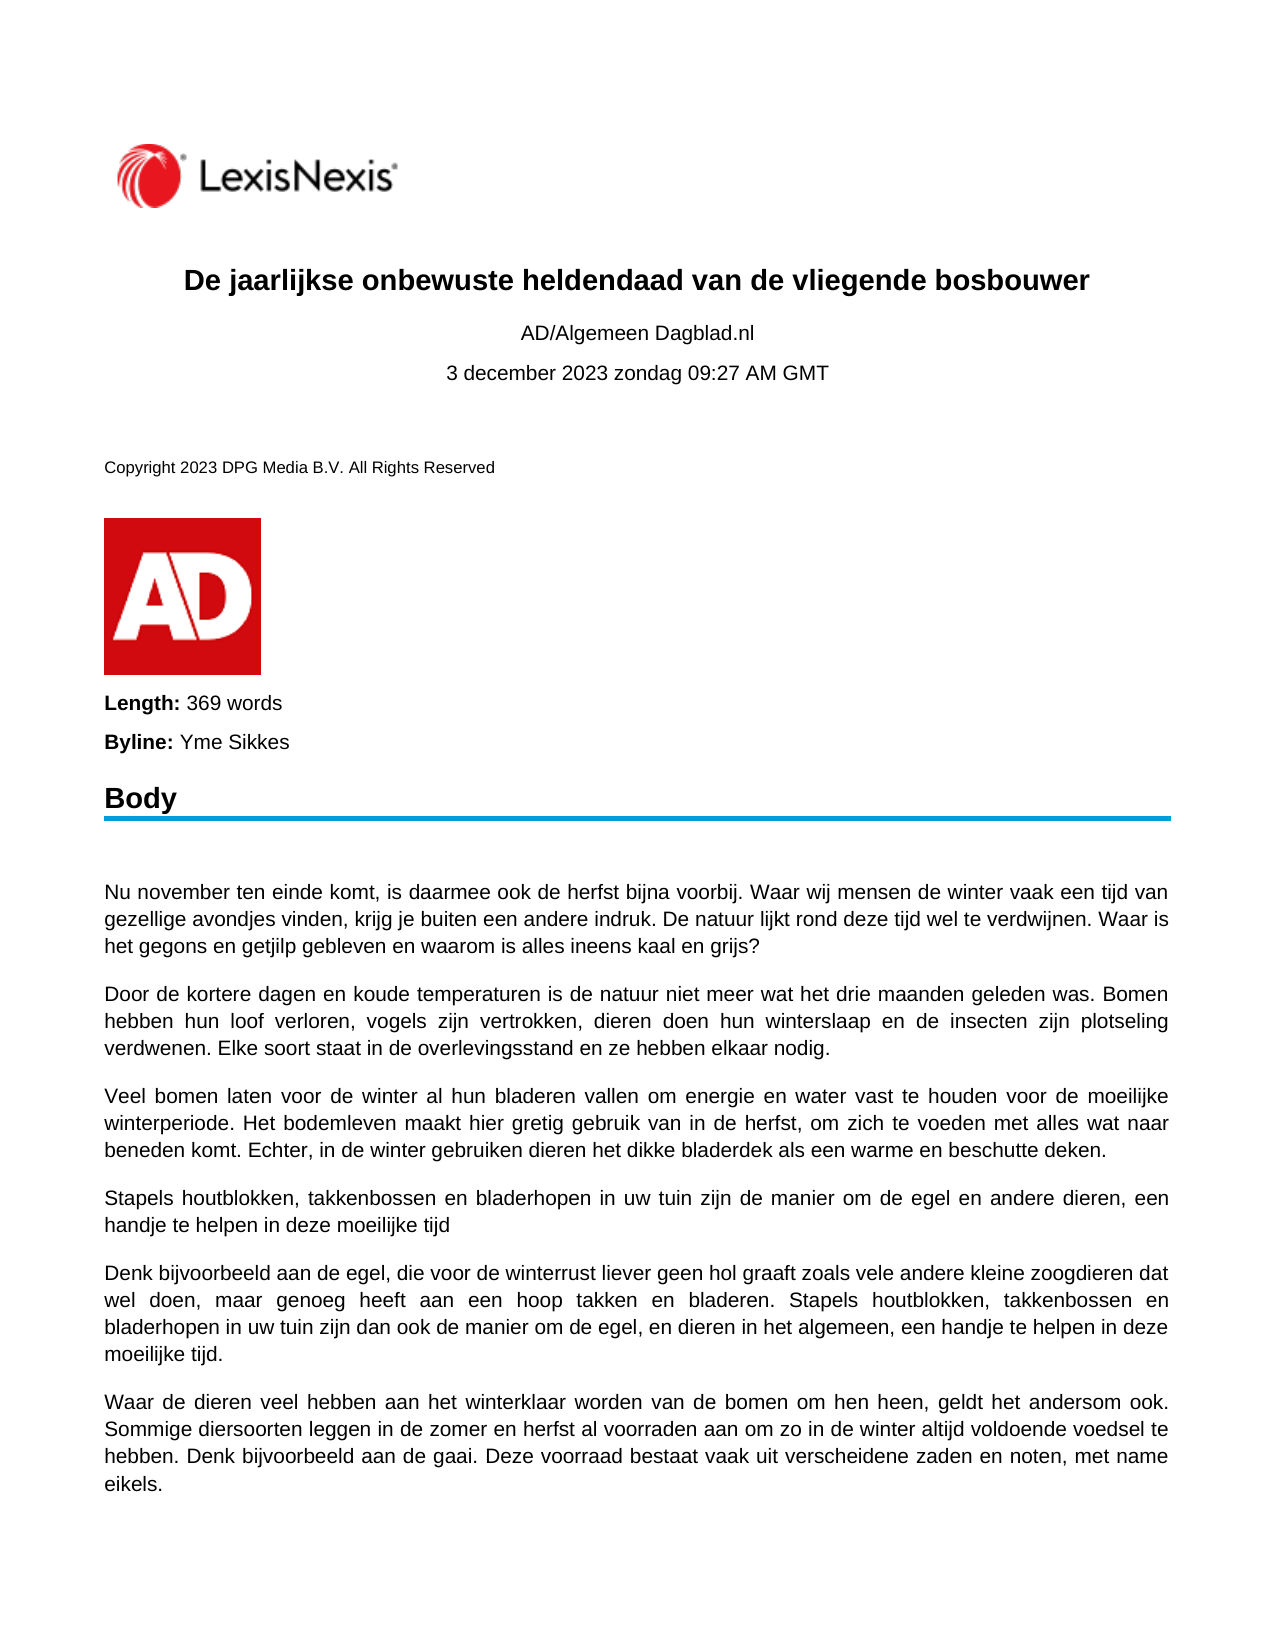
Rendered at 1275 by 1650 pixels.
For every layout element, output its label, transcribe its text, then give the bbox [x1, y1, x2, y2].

text AD/Algemeen Dagblad.nl [104, 318, 1171, 345]
text Stapels houtblokken, takkenbossen en bladerhopen in uw tuin zijn de manier om de egel en andere dieren, een handje te helpen in deze moeilijke tijd [104, 1183, 1171, 1237]
text Door de kortere dagen en koude temperaturen is de natuur niet meer wat het drie maanden geleden was. Bomen hebben hun loof verloren, vogels zijn vertrokken, dieren doen hun winterslaap en de insecten zijn plotseling verdwenen. Elke soort staat in de overlevingsstand en ze hebben elkaar nodig. [104, 979, 1171, 1060]
text 3 december 2023 zondag 09:27 AM GMT [104, 357, 1171, 384]
text Byline: Yme Sikkes [104, 727, 1171, 754]
text Denk bijvoorbeeld aan de egel, die voor de winterrust liever geen hol graaft zoals vele andere kleine zoogdieren dat wel doen, maar genoeg heeft aan een hoop takken en bladeren. Stapels houtblokken, takkenbossen en bladerhopen in uw tuin zijn dan ook de manier om de egel, en dieren in het algemeen, een handje te helpen in deze moeilijke tijd. [104, 1258, 1171, 1366]
text Veel bomen laten voor de winter al hun bladeren vallen om energie en water vast te houden voor de moeilijke winterperiode. Het bodemleven maakt hier gretig gebruik van in de herfst, om zich te voeden met alles wat naar beneden komt. Echter, in de winter gebruiken dieren het dikke bladerdek als een warme en beschutte deken. [104, 1081, 1171, 1162]
text Length: 369 words [104, 687, 1171, 714]
subtitle De jaarlijkse onbewuste heldendaad van de vliegende bosbouwer [104, 261, 1171, 297]
text Copyright 2023 DPG Media B.V. All Rights Reserved [104, 426, 1171, 477]
picture [104, 518, 261, 675]
picture [104, 144, 412, 208]
text Nu november ten einde komt, is daarmee ook de herfst bijna voorbij. Waar wij mensen de winter vaak een tijd van gezellige avondjes vinden, krijg je buiten een andere indruk. De natuur lijkt rond deze tijd wel te verdwijnen. Waar is het gegons en getjilp gebleven en waarom is alles ineens kaal en grijs? [104, 877, 1171, 958]
text Waar de dieren veel hebben aan het winterklaar worden van de bomen om hen heen, geldt het andersom ook. Sommige diersoorten leggen in de zomer en herfst al voorraden aan om zo in de winter altijd voldoende voedsel te hebben. Denk bijvoorbeeld aan de gaai. Deze voorraad bestaat vaak uit verscheidene zaden en noten, met name eikels. [104, 1387, 1171, 1495]
text Body [104, 779, 1171, 814]
